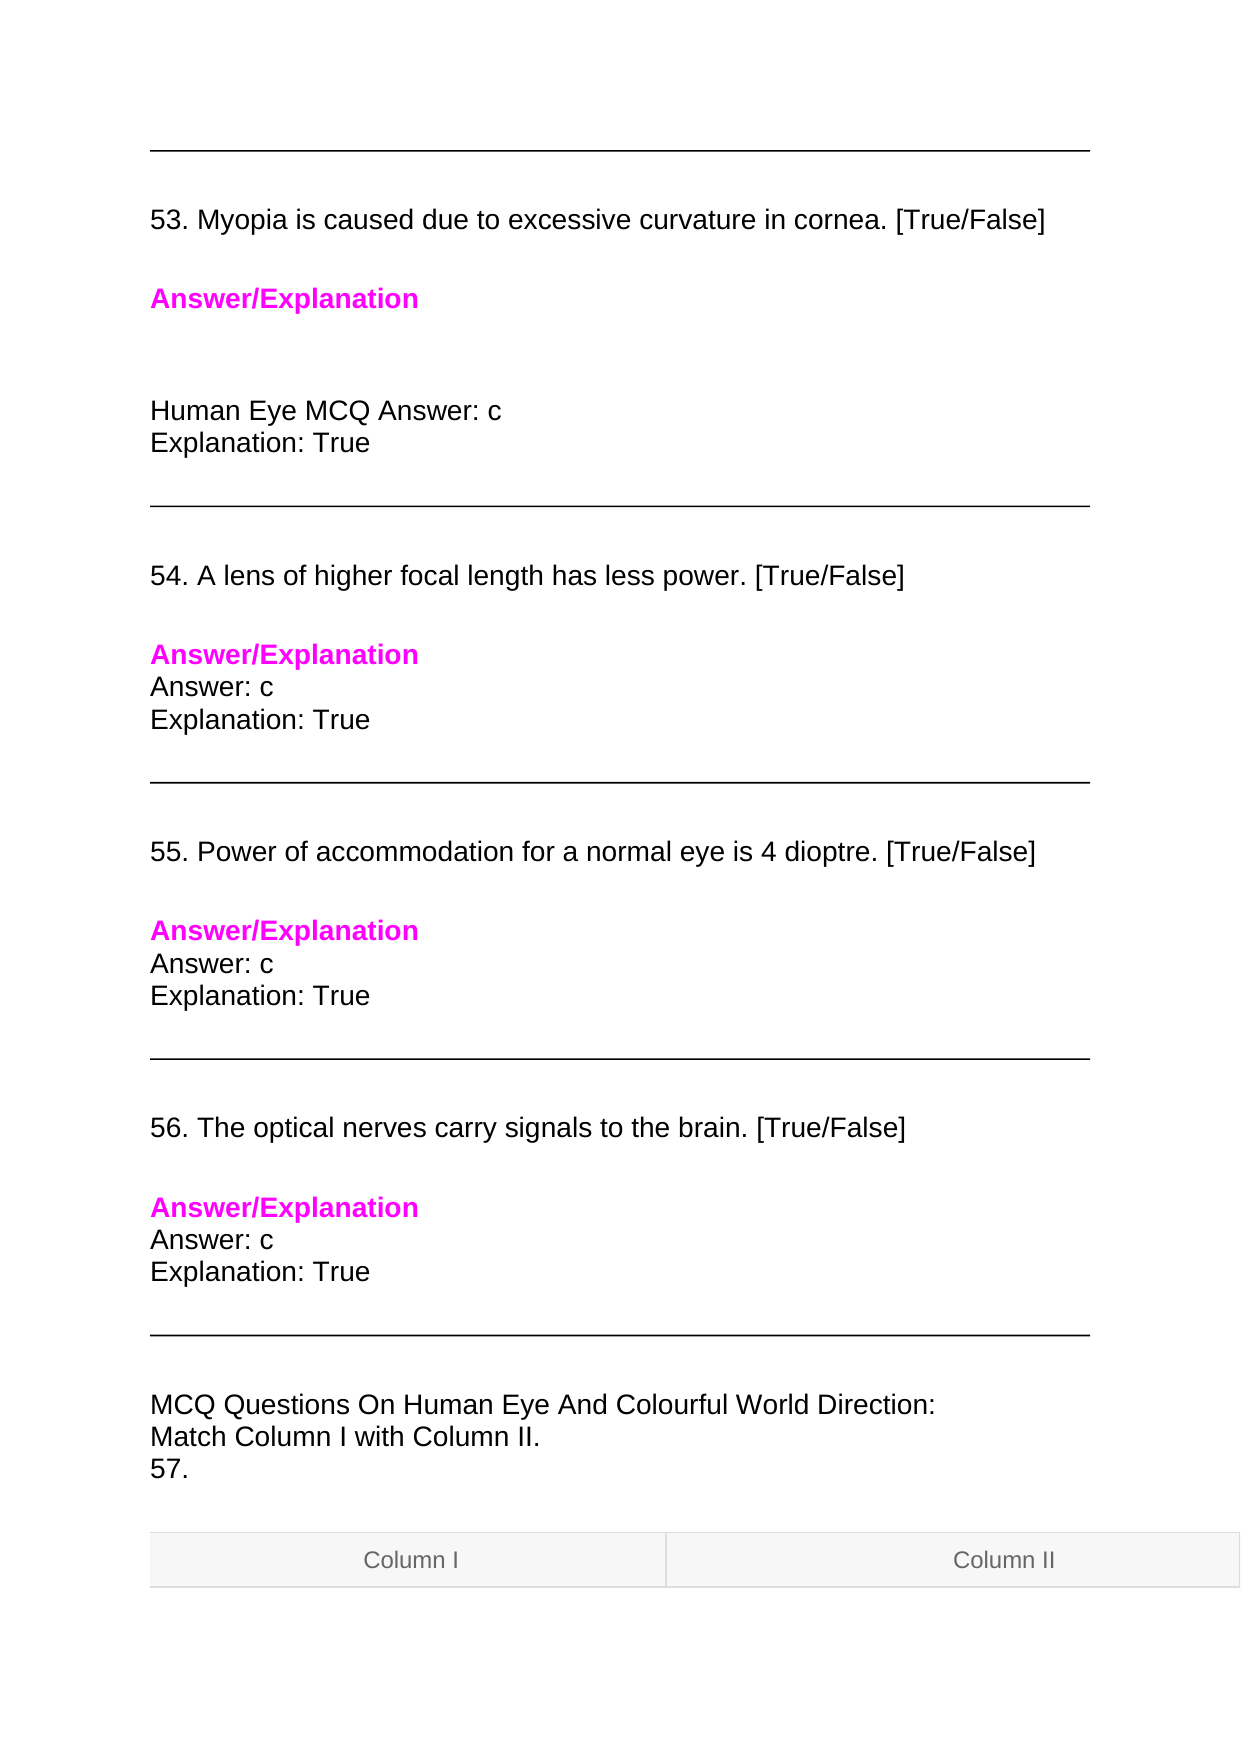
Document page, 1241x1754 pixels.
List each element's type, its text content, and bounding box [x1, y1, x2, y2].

text 56. The optical nerves carry signals to the brain. [True/False] [150, 1111, 1090, 1144]
text 55. Power of accommodation for a normal eye is 4 dioptre. [True/False] [150, 835, 1090, 867]
text Answer/Explanation [150, 282, 1090, 315]
text Answer: c Explanation: True [150, 670, 1090, 735]
text Explanation: True [150, 426, 1090, 459]
text Human Eye MCQ Answer: c [150, 394, 1090, 426]
text Answer/Explanation [150, 1191, 1090, 1223]
table_header Column II [667, 1533, 1239, 1586]
text MCQ Questions On Human Eye And Colourful World Direction: Match Column I with Column II. 57. [150, 1388, 1090, 1485]
table_header Column I [150, 1533, 665, 1586]
text Answer: c Explanation: True [150, 1223, 1090, 1288]
text 53. Myopia is caused due to excessive curvature in cornea. [True/False] [150, 203, 1090, 235]
text 54. A lens of higher focal length has less power. [True/False] [150, 559, 1090, 591]
text Answer/Explanation [150, 638, 1090, 670]
text Answer: c Explanation: True [150, 947, 1090, 1011]
text Answer/Explanation [150, 914, 1090, 947]
